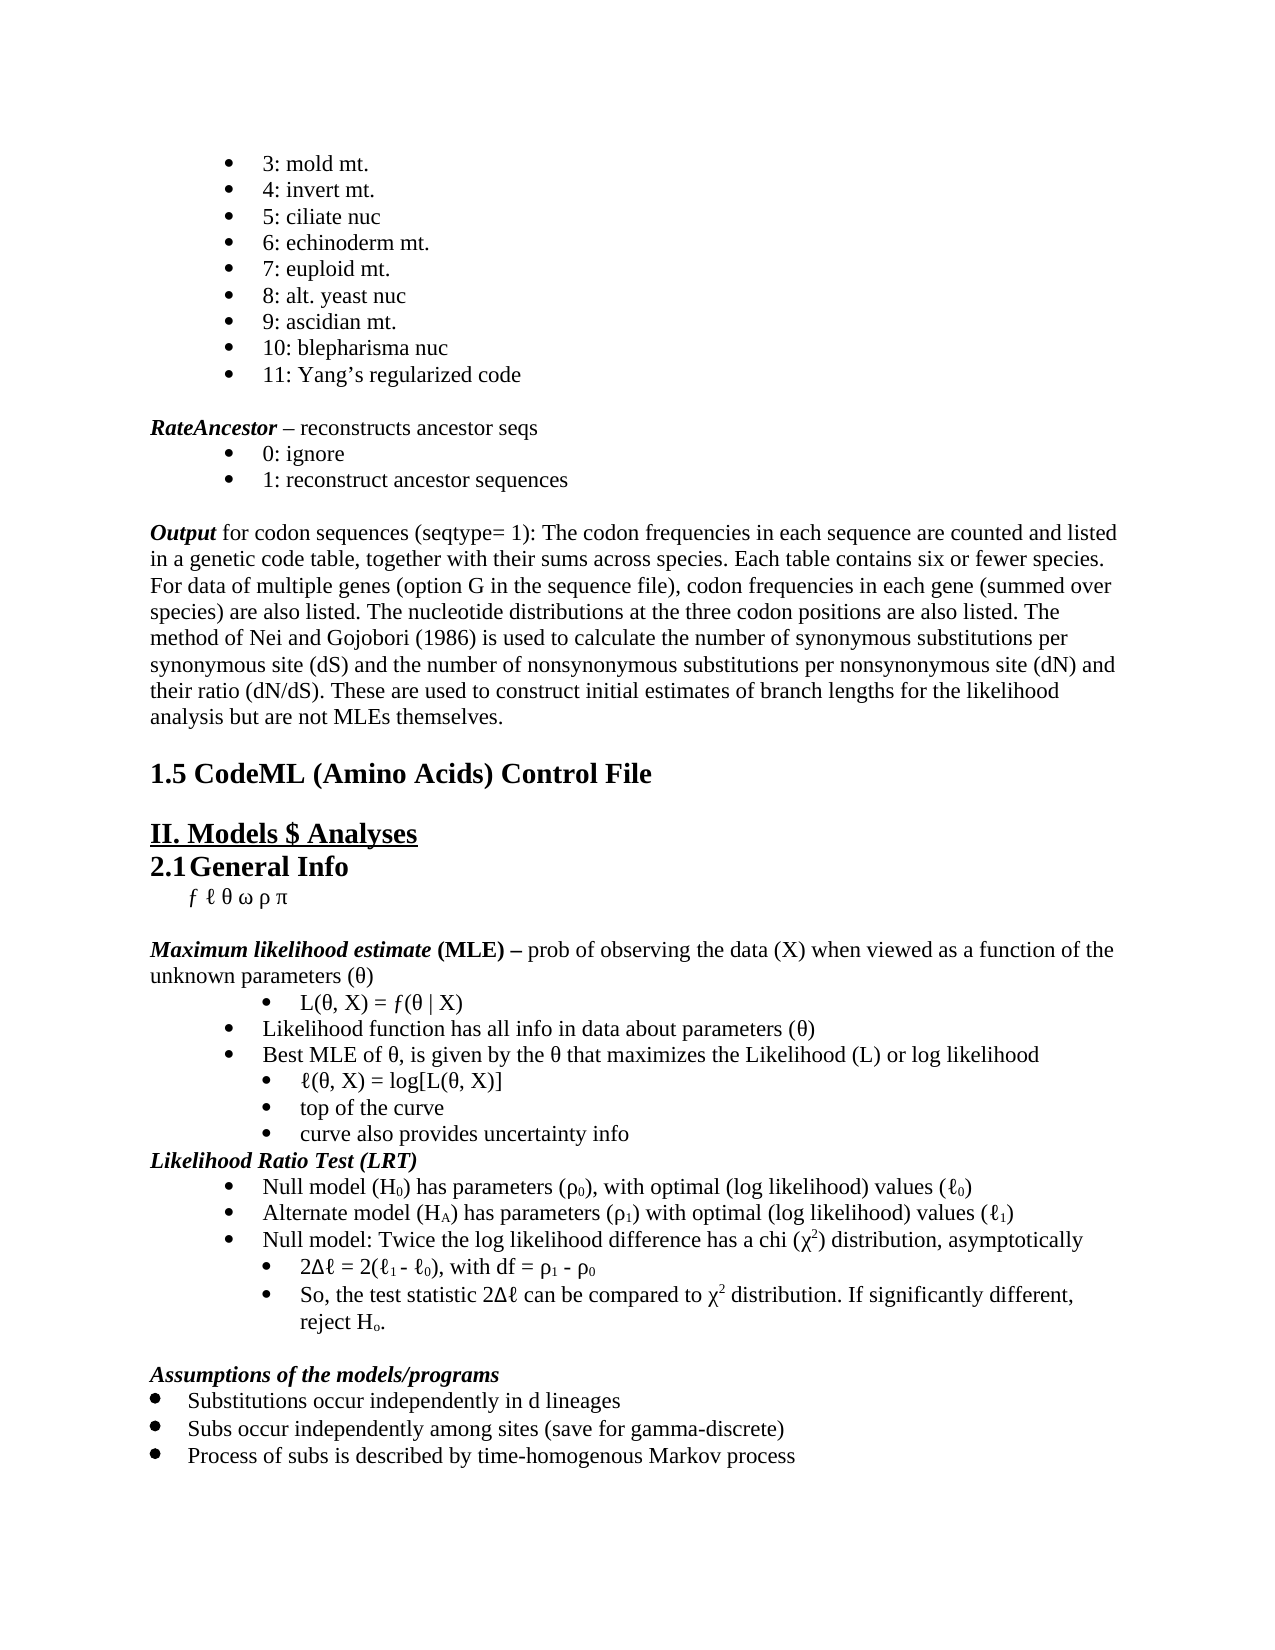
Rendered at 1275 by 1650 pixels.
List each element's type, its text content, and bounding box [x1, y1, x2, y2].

list 0: ignore [225, 440, 1125, 466]
list Null model: Twice the log likelihood difference has a chi (χ2) distribution, asymptotically [225, 1226, 1125, 1252]
list 1: reconstruct ancestor sequences [225, 466, 1125, 493]
list Assumptions of the models/programs [150, 1361, 1125, 1387]
list 3: mold mt. [225, 150, 1125, 176]
list 8: alt. yeast nuc [225, 282, 1125, 308]
list 6: echinoderm mt. [225, 229, 1125, 255]
list ℓ(θ, X) = log[L(θ, X)] [262, 1068, 1125, 1094]
list top of the curve [262, 1094, 1125, 1120]
list Alternate model (HA) has parameters (ρ1) with optimal (log likelihood) values (ℓ1) [225, 1199, 1125, 1226]
list 10: blepharisma nuc [225, 334, 1125, 361]
list 7: euploid mt. [225, 255, 1125, 282]
list Process of subs is described by time-homogenous Markov process [150, 1443, 1125, 1470]
list ƒ ℓ θ ω ρ π [187, 883, 1125, 909]
list Null model (H0) has parameters (ρ0), with optimal (log likelihood) values (ℓ0) [225, 1173, 1125, 1199]
list 11: Yang’s regularized code [225, 361, 1125, 387]
list Subs occur independently among sites (save for gamma-discrete) [150, 1415, 1125, 1443]
list Maximum likelihood estimate (MLE) – prob of observing the data (X) when viewed as a function of the unknown parameters (θ) [150, 936, 1125, 988]
list Substitutions occur independently in d lineages [150, 1387, 1125, 1415]
list 5: ciliate nuc [225, 203, 1125, 229]
list Output for codon sequences (seqtype= 1): The codon frequencies in each sequence are counted and listed in a genetic code table, together with their sums across species. Each table contains six or fewer species. For data of multiple genes (option G in the sequence file), codon frequencies in each gene (summed over species) are also listed. The nucleotide distributions at the three codon positions are also listed. The method of Nei and Gojobori (1986) is used to calculate the number of synonymous substitutions per synonymous site (dS) and the number of nonsynonymous substitutions per nonsynonymous site (dN) and their ratio (dN/dS). These are used to construct initial estimates of branch lengths for the likelihood analysis but are not MLEs themselves. [150, 519, 1125, 730]
list RateAncestor – reconstructs ancestor seqs [150, 413, 1125, 440]
list Best MLE of θ, is given by the θ that maximizes the Likelihood (L) or log likelihood [225, 1041, 1125, 1068]
list 9: ascidian mt. [225, 308, 1125, 334]
list 4: invert mt. [225, 176, 1125, 203]
list curve also provides uncertainty info [262, 1120, 1125, 1147]
list So, the test statistic 2Δℓ can be compared to χ2 distribution. If significantly different, reject Ho. [262, 1280, 1125, 1334]
list Likelihood Ratio Test (LRT) [150, 1147, 1125, 1173]
list L(θ, X) = ƒ(θ | X) [262, 988, 1125, 1015]
list Likelihood function has all info in data about parameters (θ) [225, 1015, 1125, 1041]
list 2Δℓ = 2(ℓ1 - ℓ0), with df = ρ1 - ρ0 [262, 1252, 1125, 1280]
list 1.5 CodeML (Amino Acids) Control File [150, 756, 1125, 790]
list II. Models $ Analyses [150, 816, 1125, 849]
list General Info [150, 849, 1125, 883]
